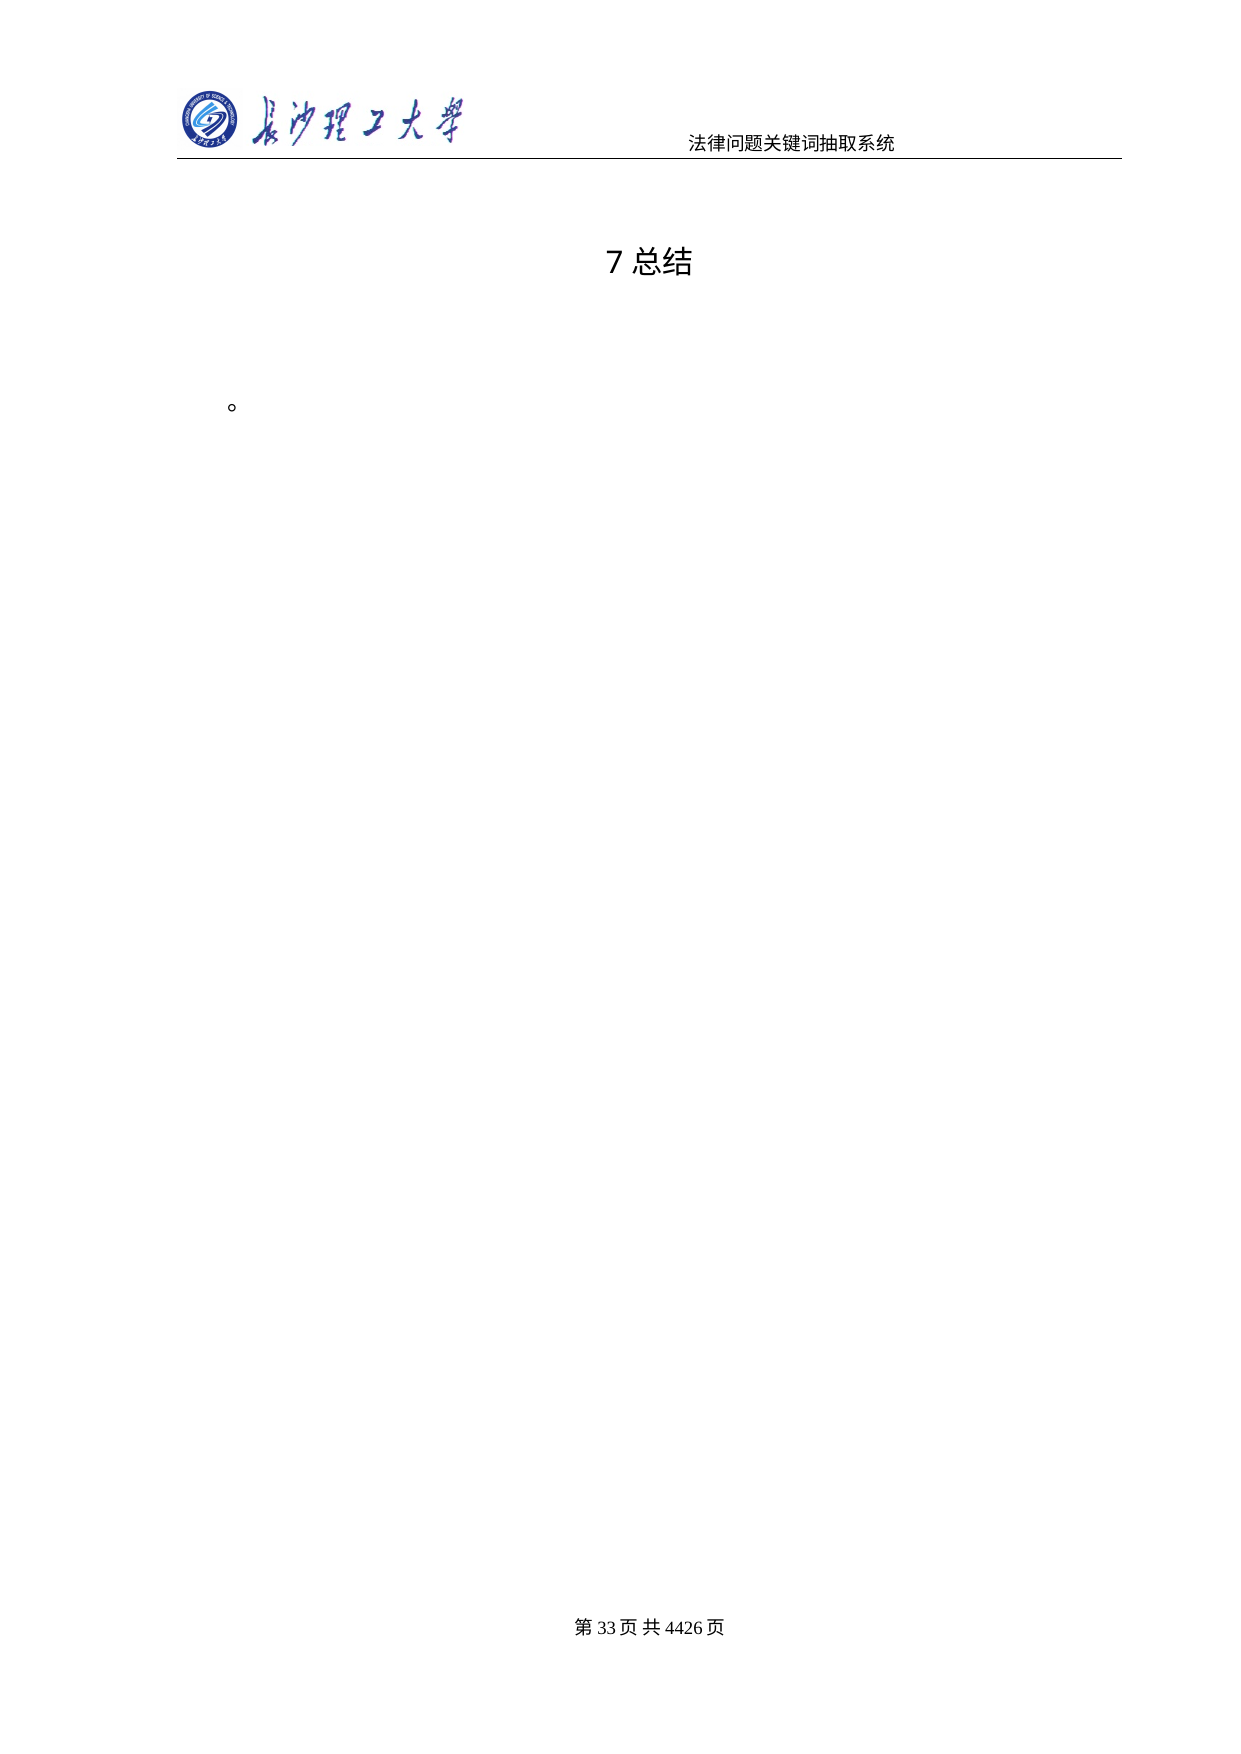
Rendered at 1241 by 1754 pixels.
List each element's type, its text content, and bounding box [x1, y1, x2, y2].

picture [177, 88, 478, 150]
text 。 [177, 365, 1122, 433]
